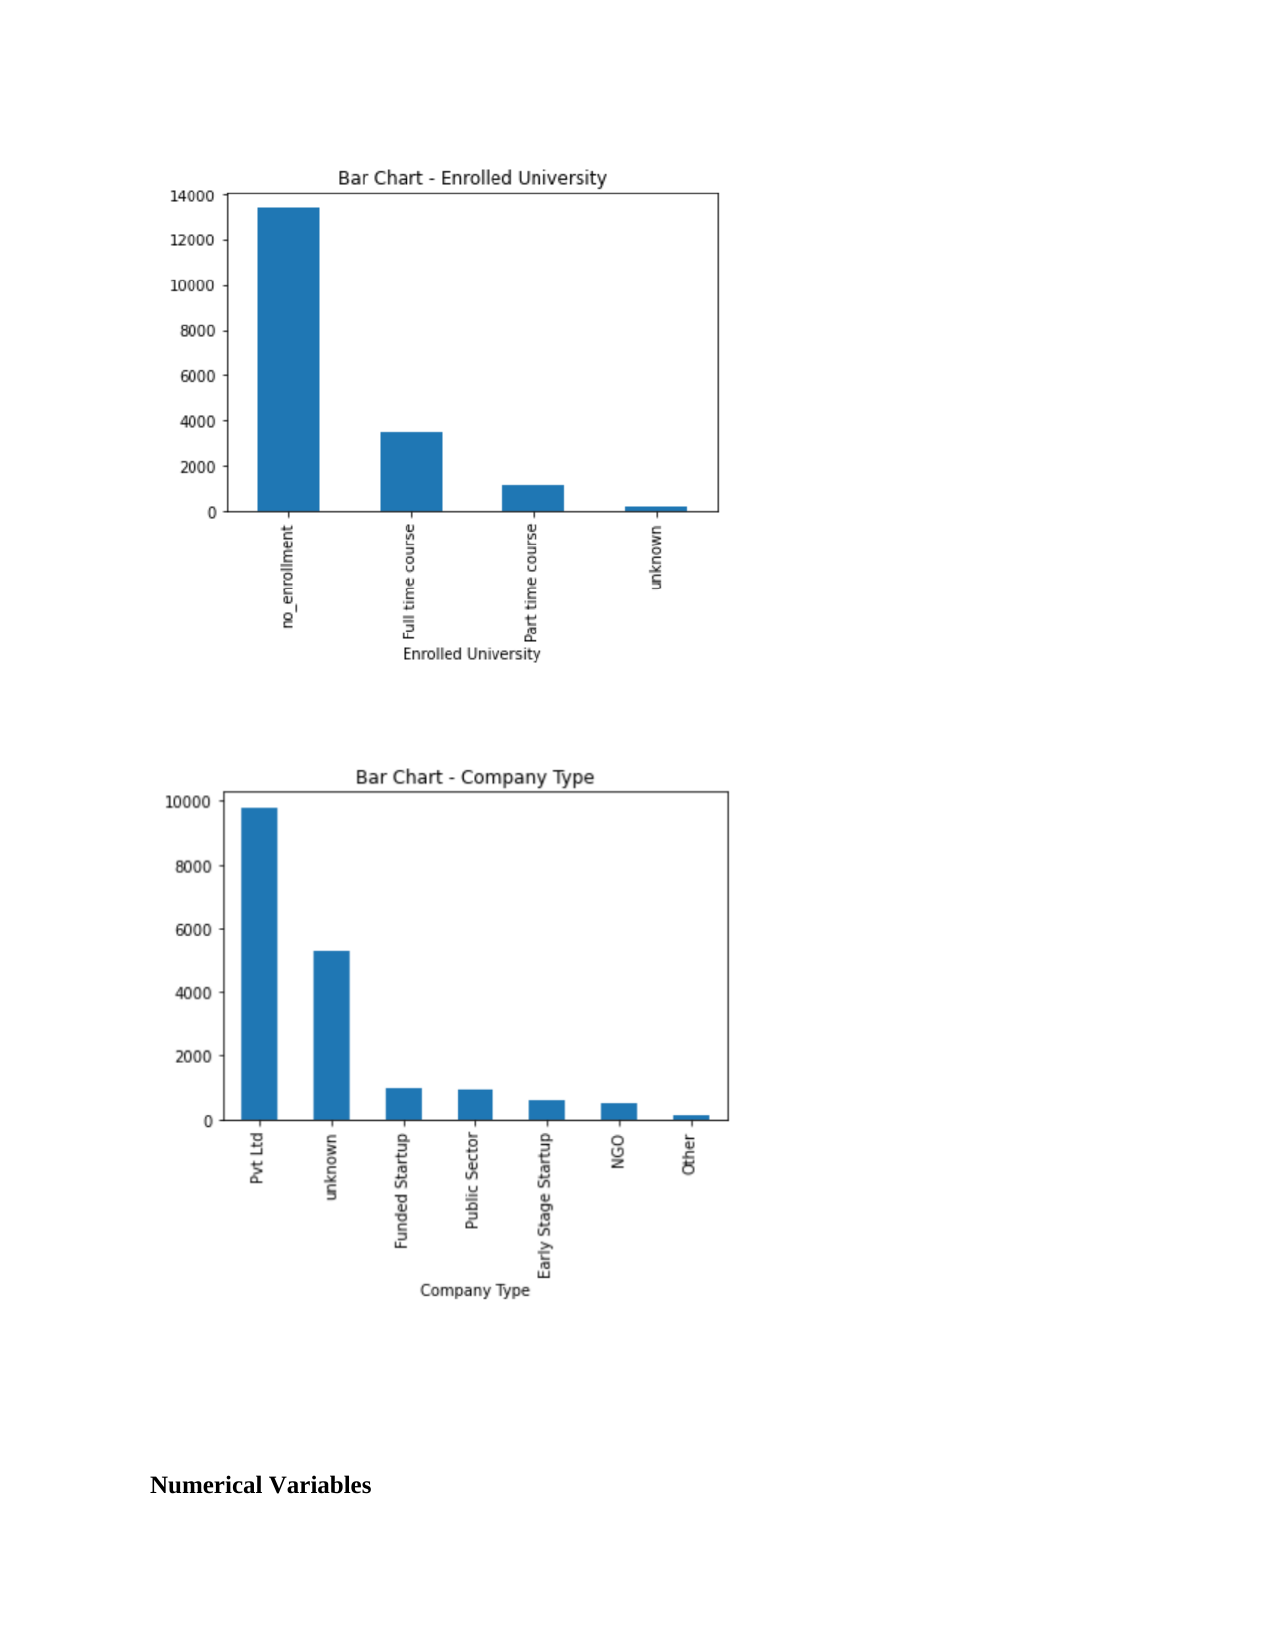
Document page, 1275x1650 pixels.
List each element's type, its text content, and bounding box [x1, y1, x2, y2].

text Numerical Variables [150, 1470, 1125, 1499]
picture [150, 743, 762, 1309]
picture [150, 150, 752, 677]
